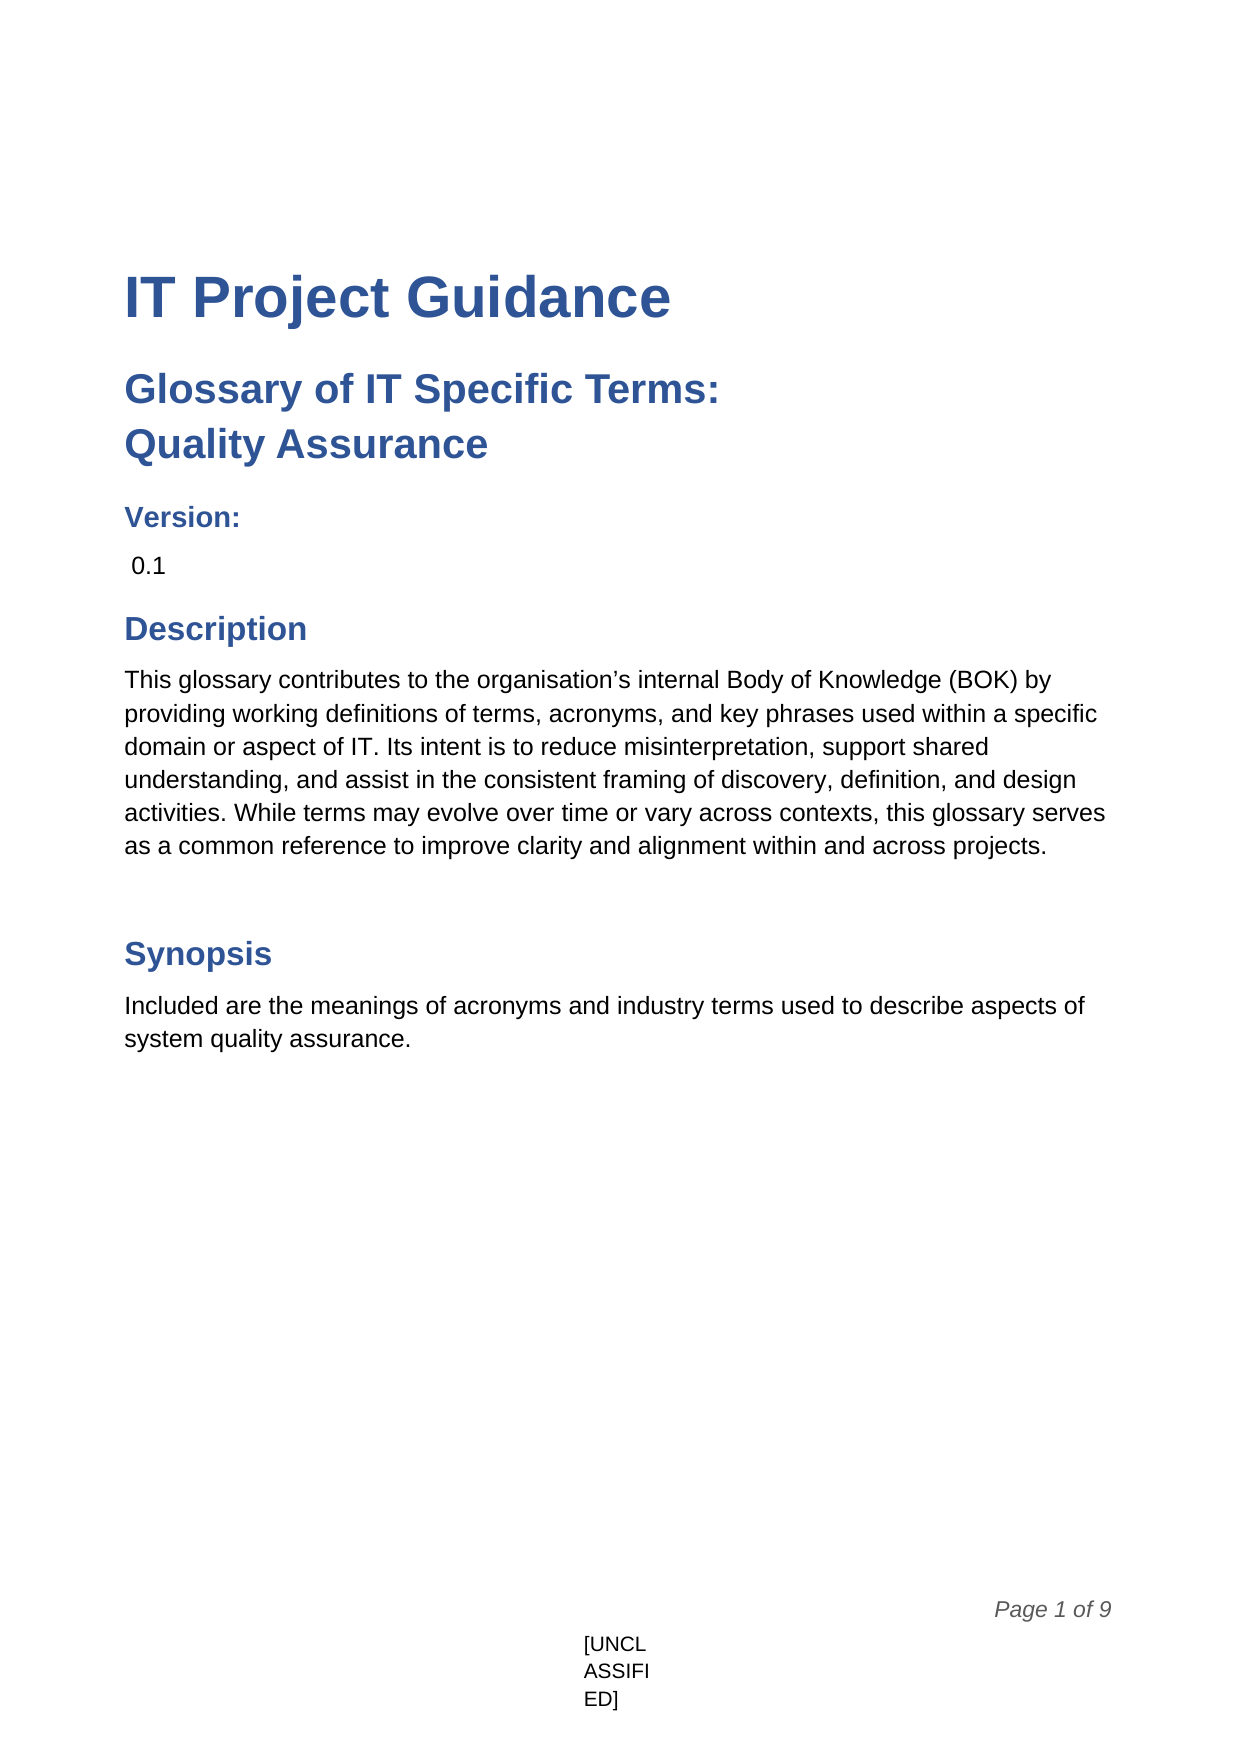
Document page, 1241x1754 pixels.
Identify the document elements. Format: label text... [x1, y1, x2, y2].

subtitle Glossary of IT Specific Terms: Quality Assurance [124, 364, 1116, 468]
text Included are the meanings of acronyms and industry terms used to describe aspects of system quality assurance. [124, 991, 1116, 1053]
text This glossary contributes to the organisation’s internal Body of Knowledge (BOK) by providing working definitions of terms, acronyms, and key phrases used within a specific domain or aspect of IT. Its intent is to reduce misinterpretation, support shared understanding, and assist in the consistent framing of discovery, definition, and design activities. While terms may evolve over time or vary across contexts, this glossary serves as a common reference to improve clarity and alignment within and across projects. [124, 666, 1116, 859]
text 0.1 [124, 551, 1116, 579]
subtitle Version: [124, 500, 1116, 533]
title IT Project Guidance [124, 262, 1116, 329]
subtitle Description [124, 609, 1116, 647]
subtitle Synopsis [124, 934, 1116, 973]
